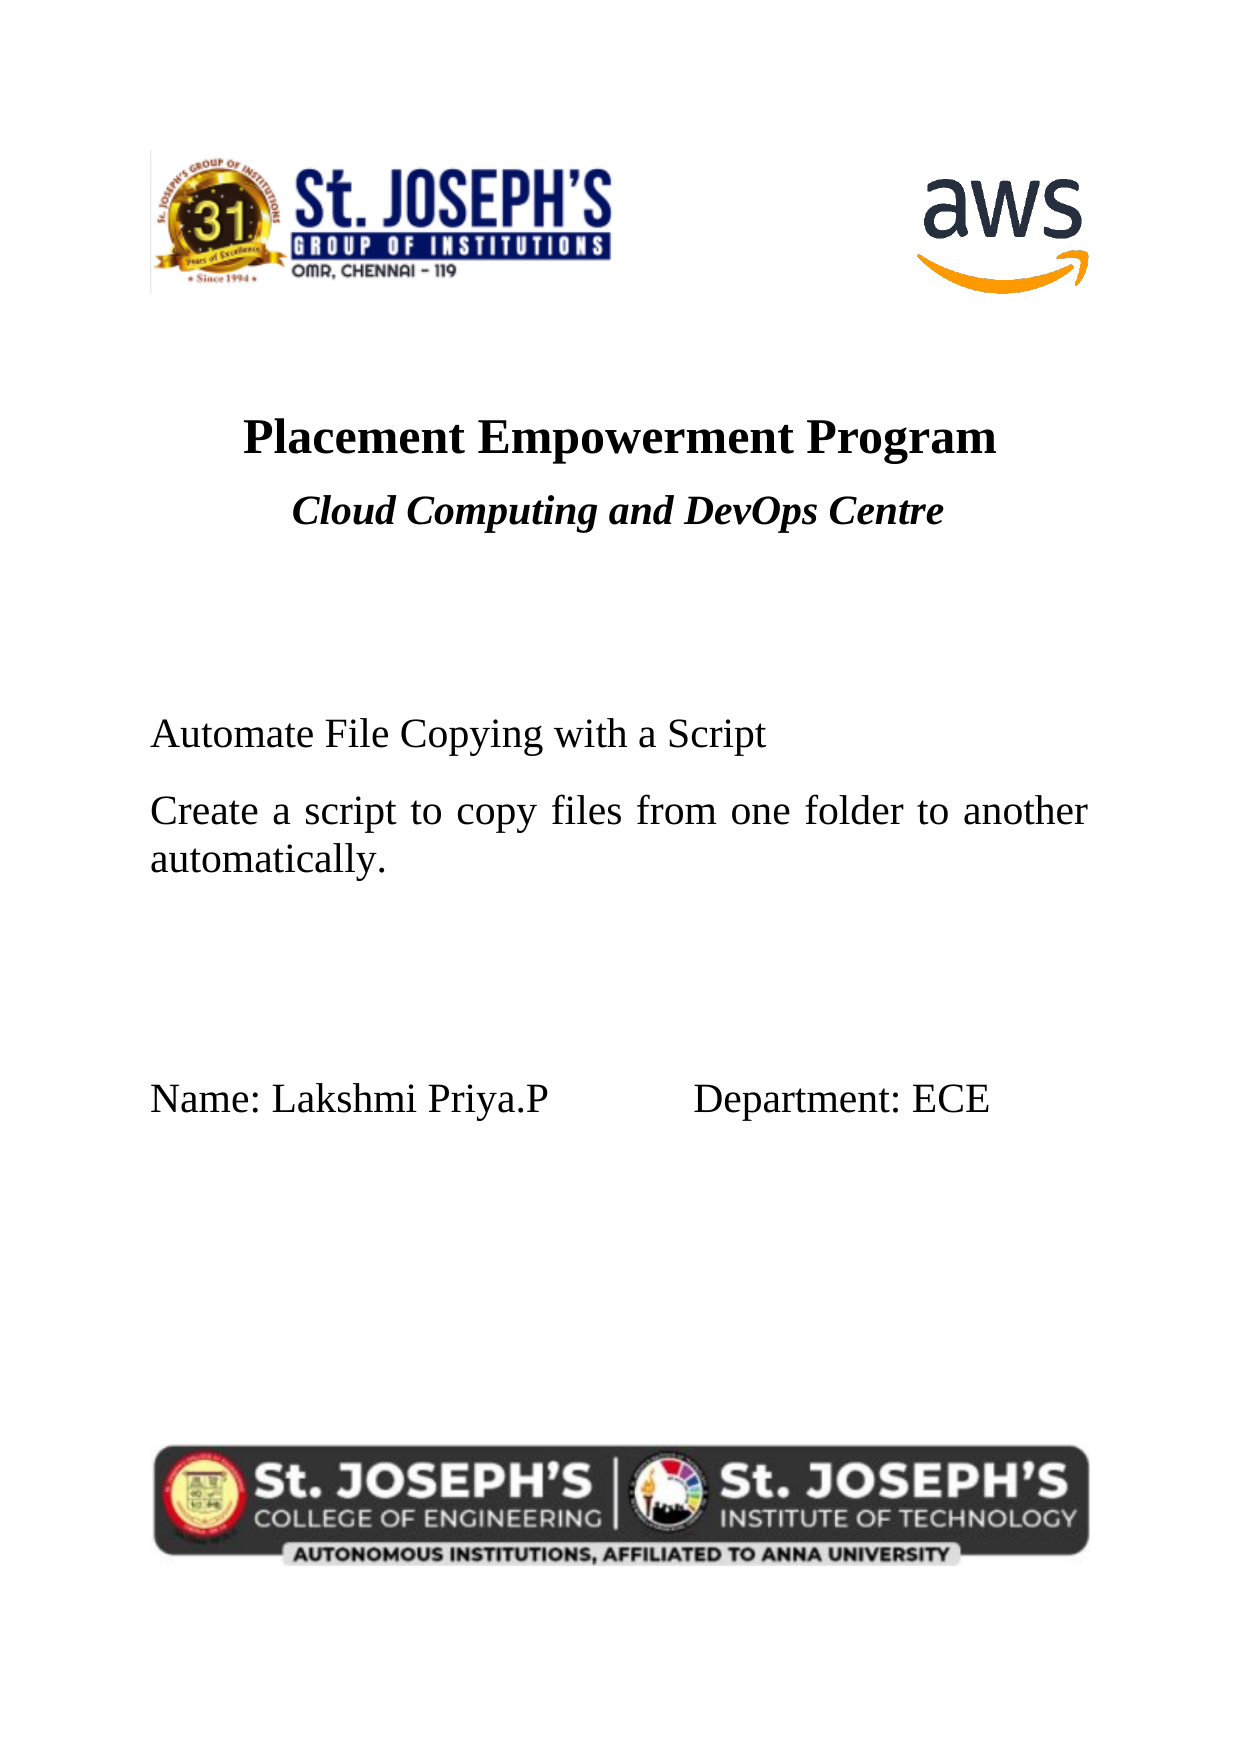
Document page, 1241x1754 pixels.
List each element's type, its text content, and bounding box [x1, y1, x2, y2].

text Name: Lakshmi Priya.P Department: ECE [150, 1074, 1090, 1122]
text Create a script to copy files from one folder to another automatically. [150, 785, 1090, 881]
picture [150, 1431, 1091, 1566]
picture [150, 150, 622, 294]
picture [916, 178, 1089, 294]
text Automate File Copying with a Script [150, 708, 1090, 756]
text Placement Empowerment Program [150, 406, 1090, 464]
text Cloud Computing and DevOps Centre [150, 485, 1090, 533]
